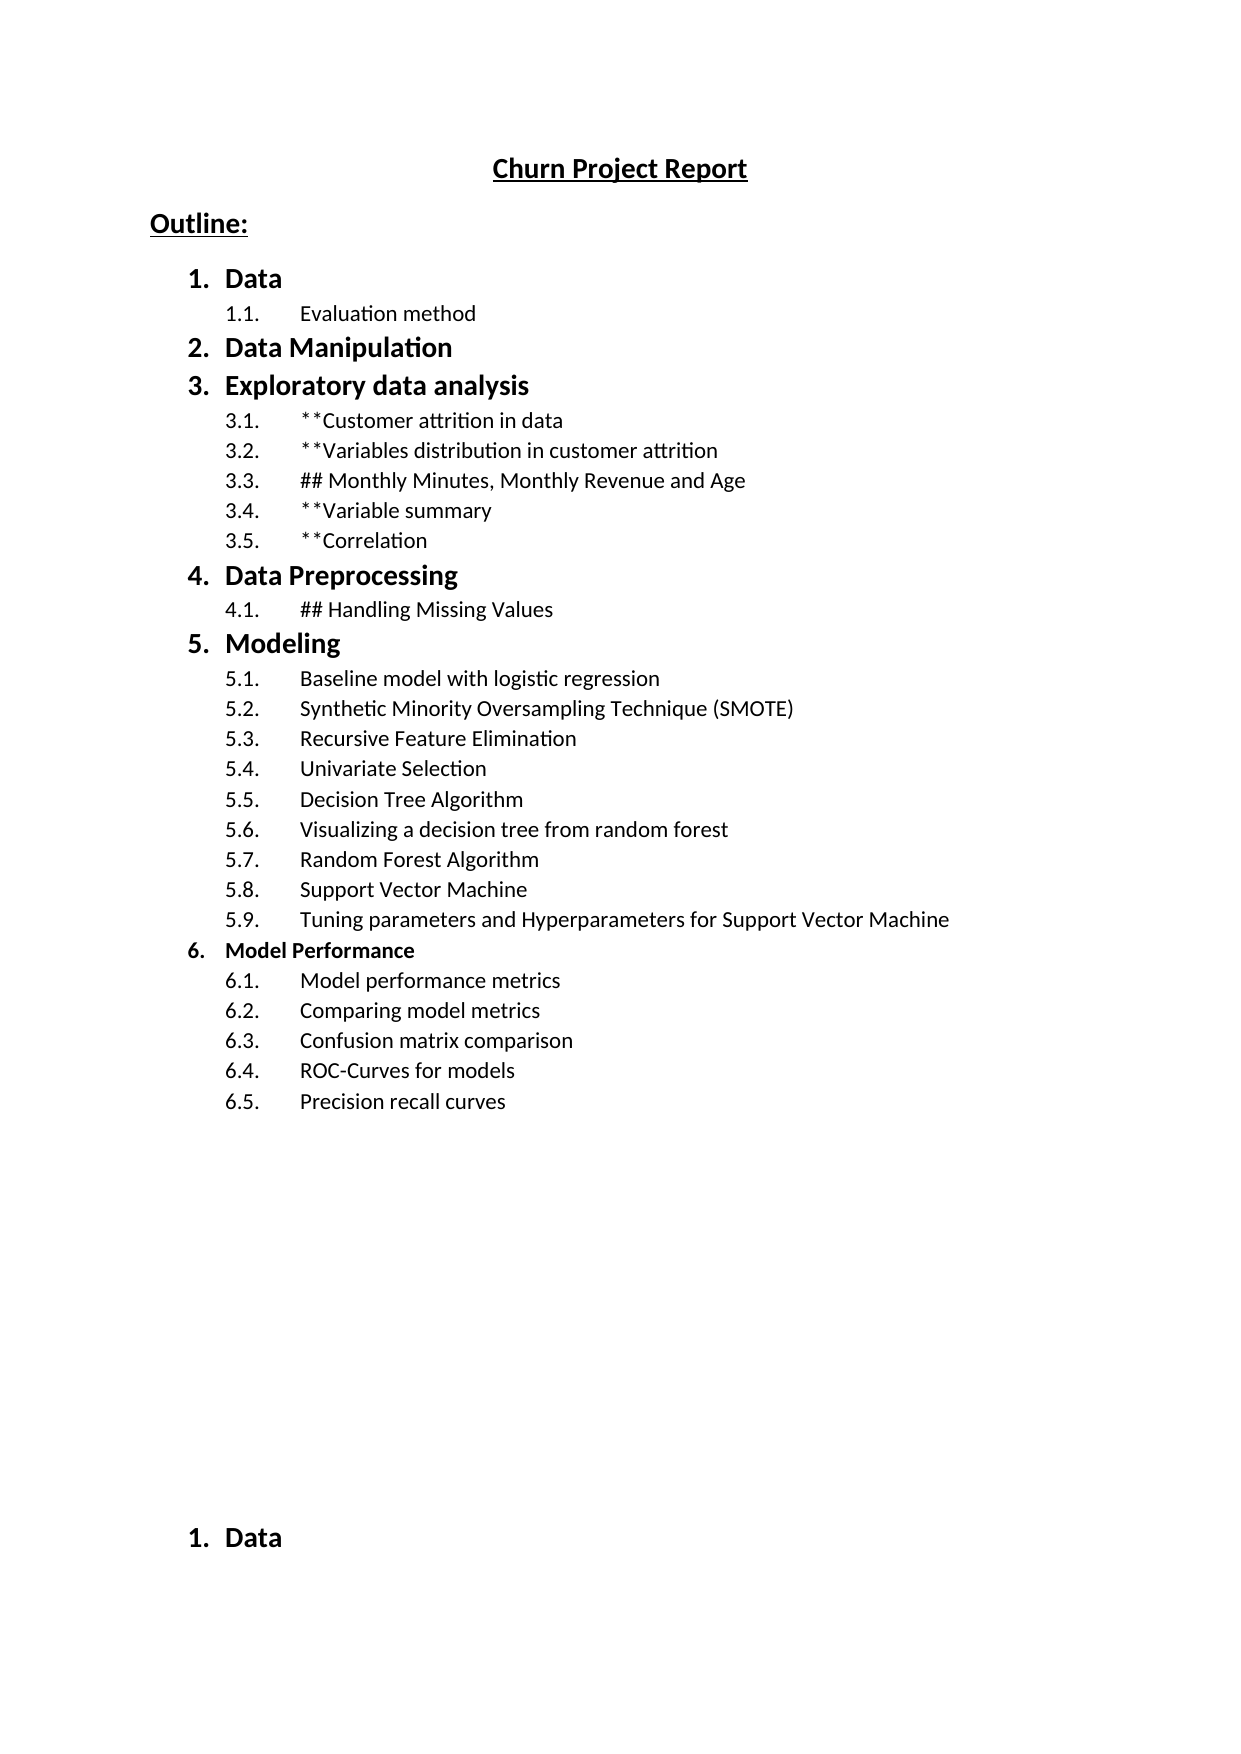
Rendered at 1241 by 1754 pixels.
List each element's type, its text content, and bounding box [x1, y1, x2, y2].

list ROC-Curves for models [225, 1057, 1090, 1084]
text Churn Project Report [150, 150, 1090, 186]
list Baseline model with logistic regression [225, 664, 1090, 692]
list Comparing model metrics [225, 996, 1090, 1024]
list Confusion matrix comparison [225, 1026, 1090, 1054]
list Random Forest Algorithm [225, 845, 1090, 873]
list Data Preprocessing [187, 557, 1090, 592]
list Univariate Selection [225, 754, 1090, 782]
list Model performance metrics [225, 966, 1090, 994]
list Modeling [187, 625, 1090, 661]
list **Variable summary [225, 496, 1090, 524]
list Model Performance [187, 936, 1090, 964]
list Decision Tree Algorithm [225, 785, 1090, 813]
list Exploratory data analysis [187, 367, 1090, 403]
list **Variables distribution in customer attrition [225, 436, 1090, 464]
list Support Vector Machine [225, 875, 1090, 903]
list ## Handling Missing Values [225, 595, 1090, 623]
list Data Manipulation [187, 329, 1090, 364]
text Outline: [150, 205, 1090, 241]
list Visualizing a decision tree from random forest [225, 815, 1090, 843]
list ## Monthly Minutes, Monthly Revenue and Age [225, 466, 1090, 494]
list Data [187, 260, 1090, 296]
list **Customer attrition in data [225, 406, 1090, 434]
list Data [187, 1519, 1090, 1555]
list Synthetic Minority Oversampling Technique (SMOTE) [225, 694, 1090, 722]
list Evaluation method [225, 299, 1090, 327]
list Precision recall curves [225, 1087, 1090, 1115]
list Tuning parameters and Hyperparameters for Support Vector Machine [225, 906, 1090, 933]
list **Correlation [225, 527, 1090, 554]
list Recursive Feature Elimination [225, 724, 1090, 752]
